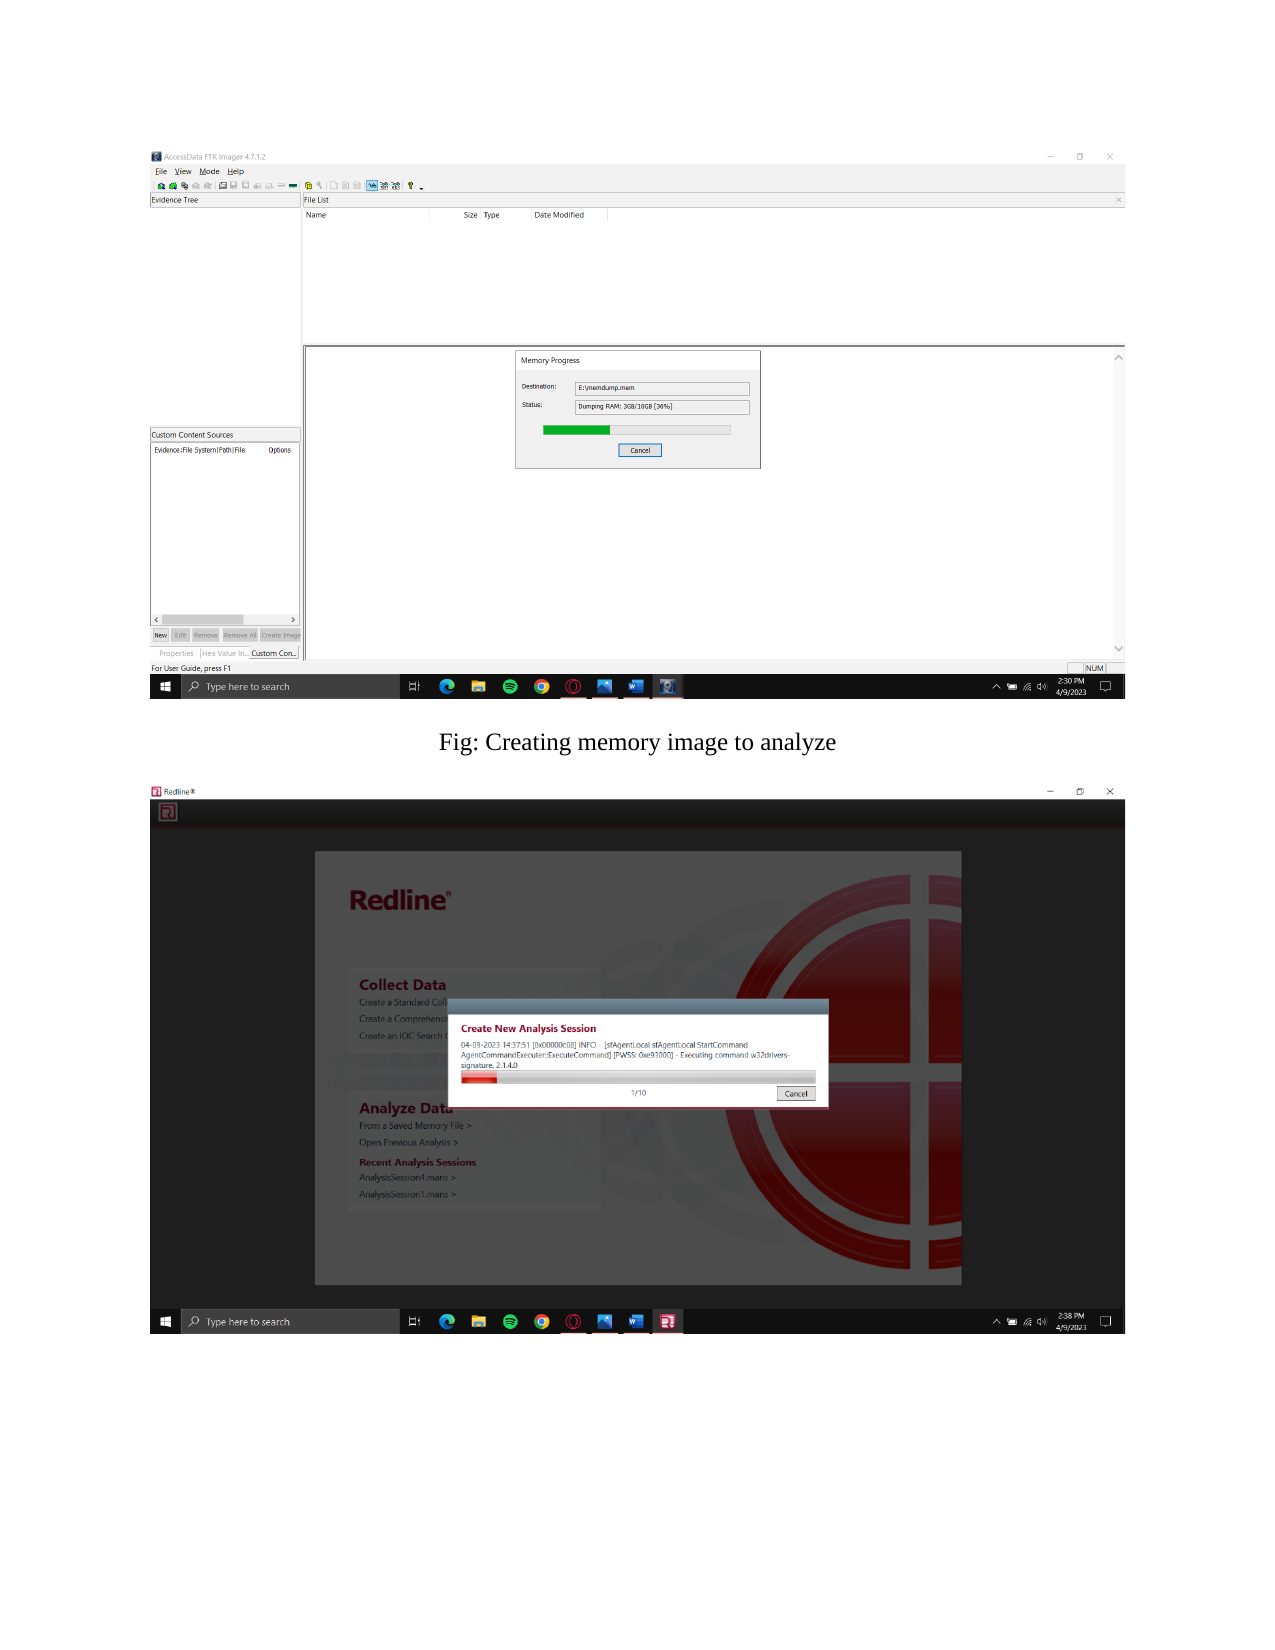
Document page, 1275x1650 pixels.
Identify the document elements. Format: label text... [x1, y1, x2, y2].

picture [150, 784, 1125, 1334]
picture [150, 150, 1125, 699]
text Fig: Creating memory image to analyze [150, 727, 1125, 756]
